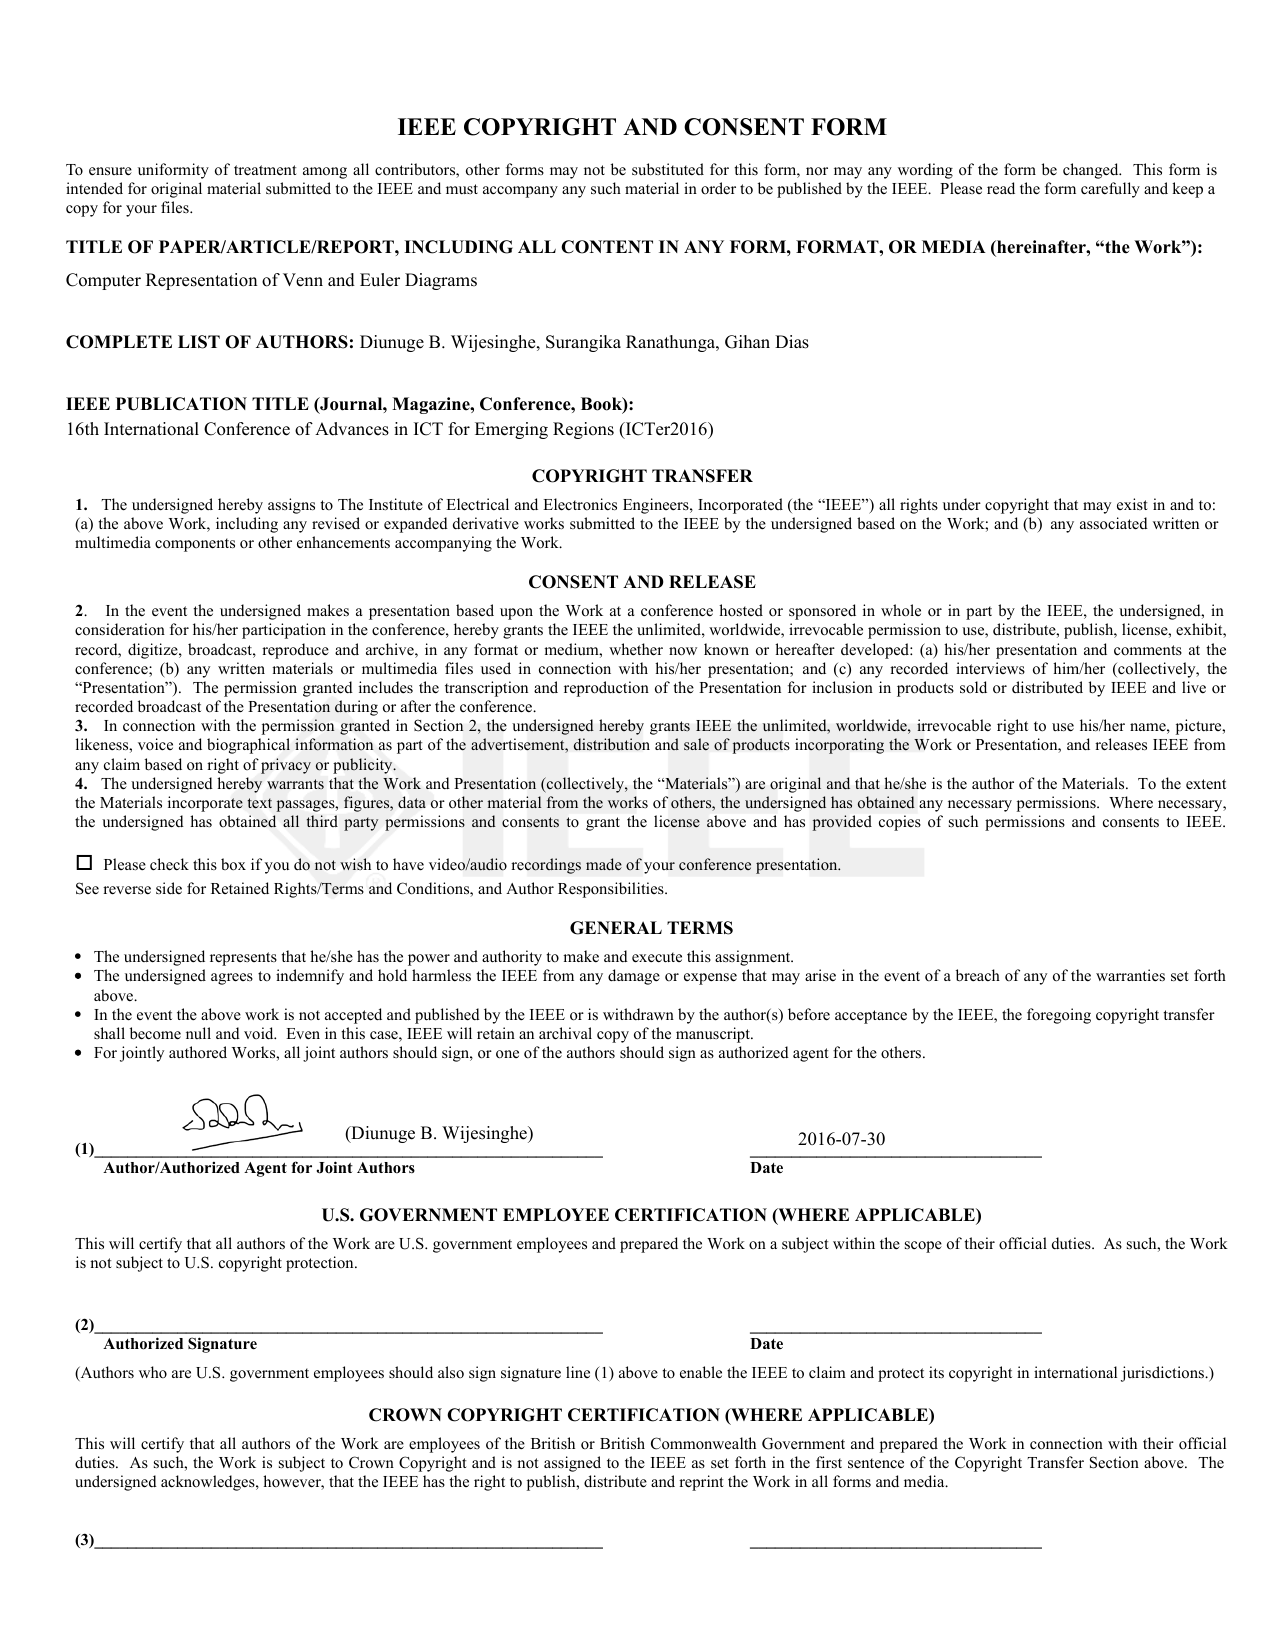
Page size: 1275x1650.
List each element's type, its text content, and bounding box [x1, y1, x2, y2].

text (2)_____________________________________________________________ ___________________________________ [75, 1315, 1228, 1334]
text COMPLETE LIST OF AUTHORS: Diunuge B. Wijesinghe, Surangika Ranathunga, Gihan Dias [66, 331, 1219, 353]
text To ensure uniformity of treatment among all contributors, other forms may not be substituted for this form, nor may any wording of the form be changed. This form is intended for original material submitted to the IEEE and must accompany any such material in order to be published by the IEEE. Please read the form carefully and keep a copy for your files. [66, 160, 1219, 217]
text (1)_____________________________________________________________ ___________________________________ [75, 1139, 1228, 1158]
text 1. The undersigned hereby assigns to The Institute of Electrical and Electronics Engineers, Incorporated (the “IEEE”) all rights under copyright that may exist in and to: (a) the above Work, including any revised or expanded derivative works submitted to the IEEE by the undersigned based on the Work; and (b) any associated written or multimedia components or other enhancements accompanying the Work. [75, 494, 1219, 552]
list In the event the above work is not accepted and published by the IEEE or is withdrawn by the author(s) before acceptance by the IEEE, the foregoing copyright transfer shall become null and void. Even in this case, IEEE will retain an archival copy of the manuscript. [75, 1004, 1228, 1043]
text 3. In connection with the permission granted in Section 2, the undersigned hereby grants IEEE the unlimited, worldwide, irrevocable right to use his/her name, picture, likeness, voice and biographical information as part of the advertisement, distribution and sale of products incorporating the Work or Presentation, and releases IEEE from any claim based on right of privacy or publicity. [75, 716, 1228, 773]
list The undersigned represents that he/she has the power and authority to make and execute this assignment. [75, 947, 1228, 966]
text This will certify that all authors of the Work are employees of the British or British Commonwealth Government and prepared the Work in connection with their official duties. As such, the Work is subject to Crown Copyright and is not assigned to the IEEE as set forth in the first sentence of the Copyright Transfer Section above. The undersigned acknowledges, however, that the IEEE has the right to publish, distribute and reprint the Work in all forms and media. [75, 1433, 1228, 1491]
text (Authors who are U.S. government employees should also sign signature line (1) above to enable the IEEE to claim and protect its copyright in international jurisdictions.) [75, 1363, 1228, 1382]
title IEEE COPYRIGHT AND CONSENT FORM [66, 112, 1219, 141]
text Authorized Signature Date [75, 1334, 1228, 1353]
text See reverse side for Retained Rights/Terms and Conditions, and Author Responsibilities. [75, 878, 1200, 898]
list Please check this box if you do not wish to have video/audio recordings made of your conference presentation. [75, 854, 1200, 874]
text (3)_____________________________________________________________ ___________________________________ [75, 1529, 1200, 1548]
text Author/Authorized Agent for Joint Authors Date [75, 1158, 1228, 1177]
subtitle CONSENT AND RELEASE [66, 571, 1219, 593]
subtitle GENERAL TERMS [75, 917, 1228, 938]
text 4. The undersigned hereby warrants that the Work and Presentation (collectively, the “Materials”) are original and that he/she is the author of the Materials. To the extent the Materials incorporate text passages, figures, data or other material from the works of others, the undersigned has obtained any necessary permissions. Where necessary, the undersigned has obtained all third party permissions and consents to grant the license above and has provided copies of such permissions and consents to IEEE. [75, 773, 1228, 850]
text TITLE OF PAPER/ARTICLE/REPORT, INCLUDING ALL CONTENT IN ANY FORM, FORMAT, OR MEDIA (hereinafter, “the Work”): [66, 236, 1219, 258]
text Computer Representation of Venn and Euler Diagrams [66, 269, 1219, 290]
text 2. In the event the undersigned makes a presentation based upon the Work at a conference hosted or sponsored in whole or in part by the IEEE, the undersigned, in consideration for his/her participation in the conference, hereby grants the IEEE the unlimited, worldwide, irrevocable permission to use, distribute, publish, license, exhibit, record, digitize, broadcast, reproduce and archive, in any format or medium, whether now known or hereafter developed: (a) his/her presentation and comments at the conference; (b) any written materials or multimedia files used in connection with his/her presentation; and (c) any recorded interviews of him/her (collectively, the “Presentation”). The permission granted includes the transcription and reproduction of the Presentation for inclusion in products sold or distributed by IEEE and live or recorded broadcast of the Presentation during or after the conference. [75, 601, 1228, 716]
text IEEE PUBLICATION TITLE (Journal, Magazine, Conference, Book): [66, 393, 1219, 415]
list The undersigned agrees to indemnify and hold harmless the IEEE from any damage or expense that may arise in the event of a breach of any of the warranties set forth above. [75, 966, 1228, 1004]
text 16th International Conference of Advances in ICT for Emerging Regions (ICTer2016) [66, 418, 1219, 462]
list For jointly authored Works, all joint authors should sign, or one of the authors should sign as authorized agent for the others. [75, 1043, 1228, 1062]
subtitle CROWN COPYRIGHT CERTIFICATION (WHERE APPLICABLE) [75, 1382, 1228, 1425]
picture [179, 1092, 308, 1154]
subtitle U.S. GOVERNMENT EMPLOYEE CERTIFICATION (WHERE APPLICABLE) [75, 1203, 1228, 1225]
subtitle COPYRIGHT TRANSFER [66, 464, 1219, 486]
text This will certify that all authors of the Work are U.S. government employees and prepared the Work on a subject within the scope of their official duties. As such, the Work is not subject to U.S. copyright protection. [75, 1233, 1228, 1272]
